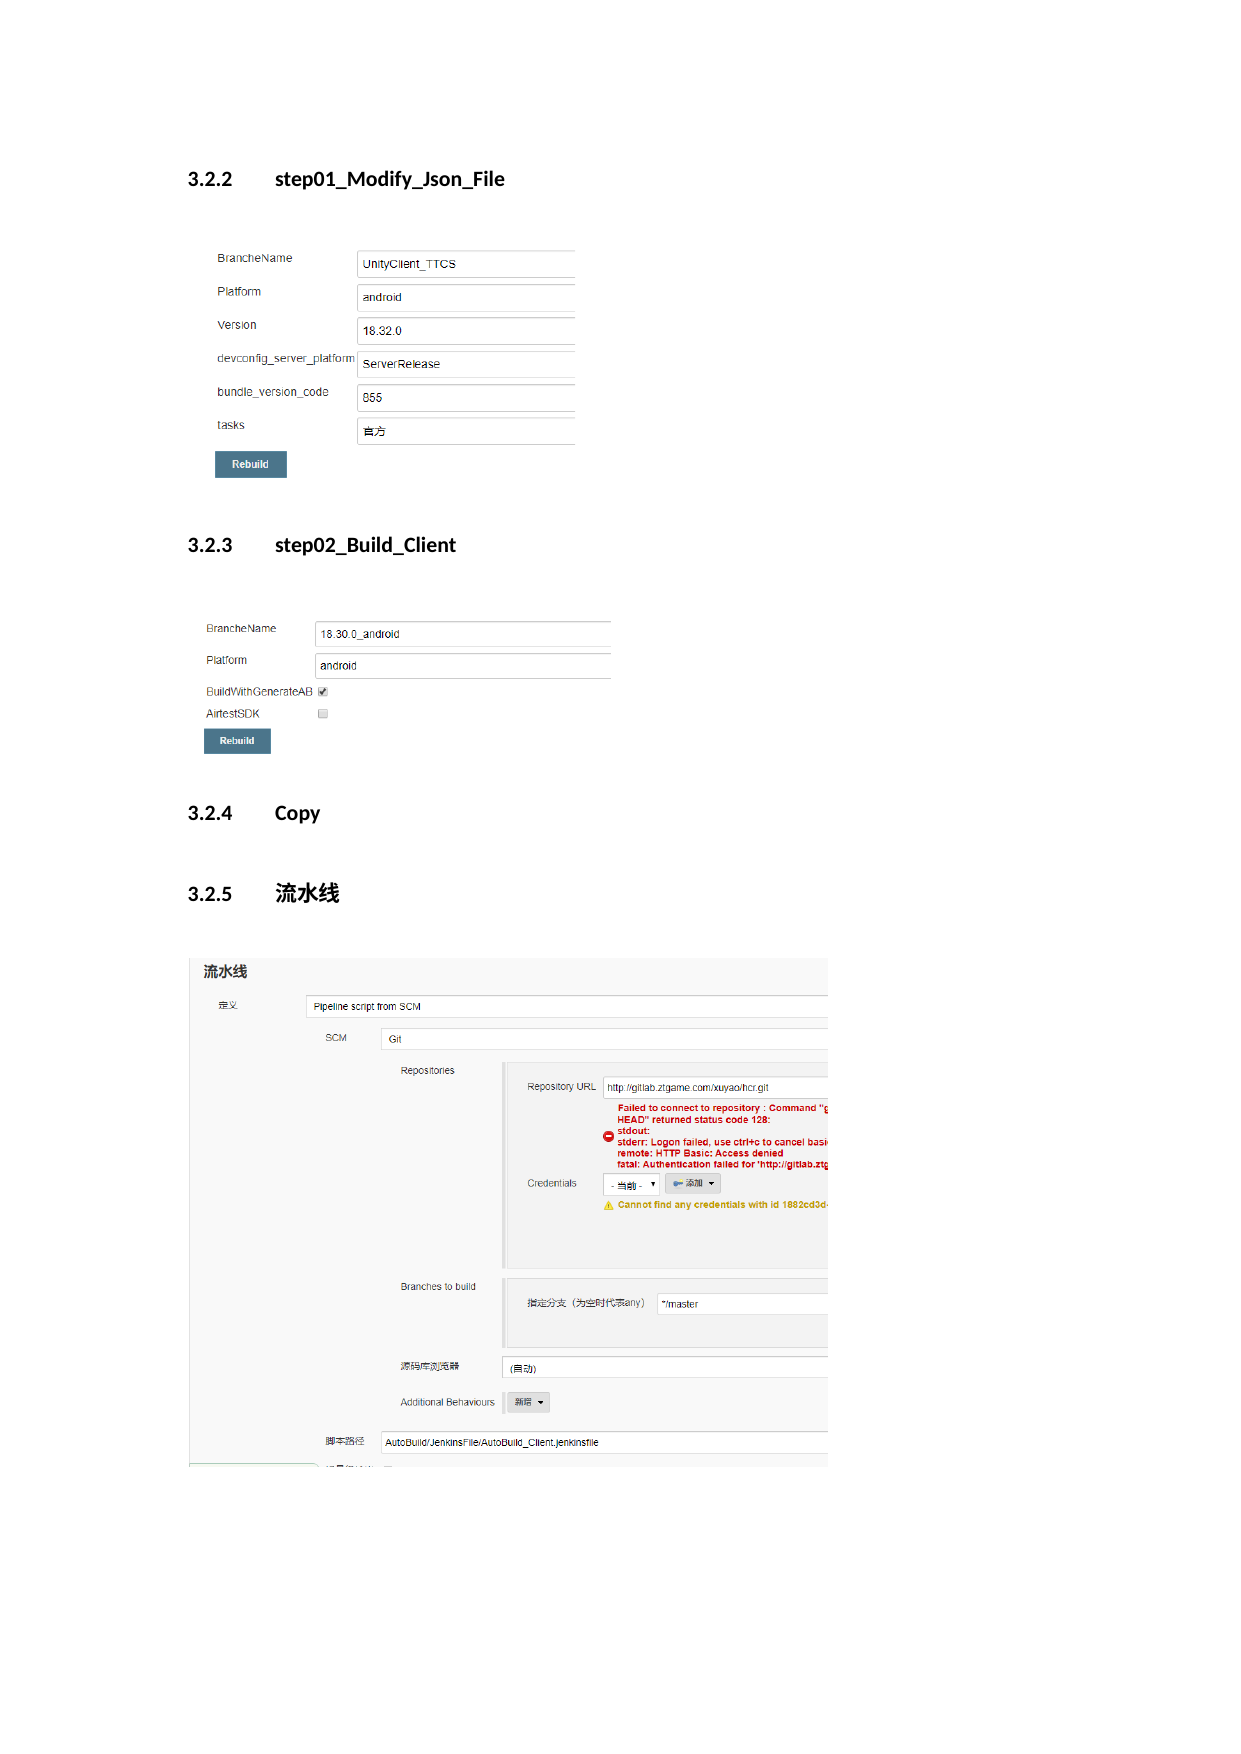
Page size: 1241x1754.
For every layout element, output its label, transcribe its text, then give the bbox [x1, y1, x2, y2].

picture [187, 607, 611, 762]
subtitle step02_Build_Client [187, 528, 1053, 561]
picture [187, 958, 828, 1467]
subtitle Copy [187, 797, 1053, 829]
picture [187, 241, 576, 484]
subtitle step01_Modify_Json_File [187, 162, 1053, 194]
subtitle 流水线 [187, 876, 1053, 908]
